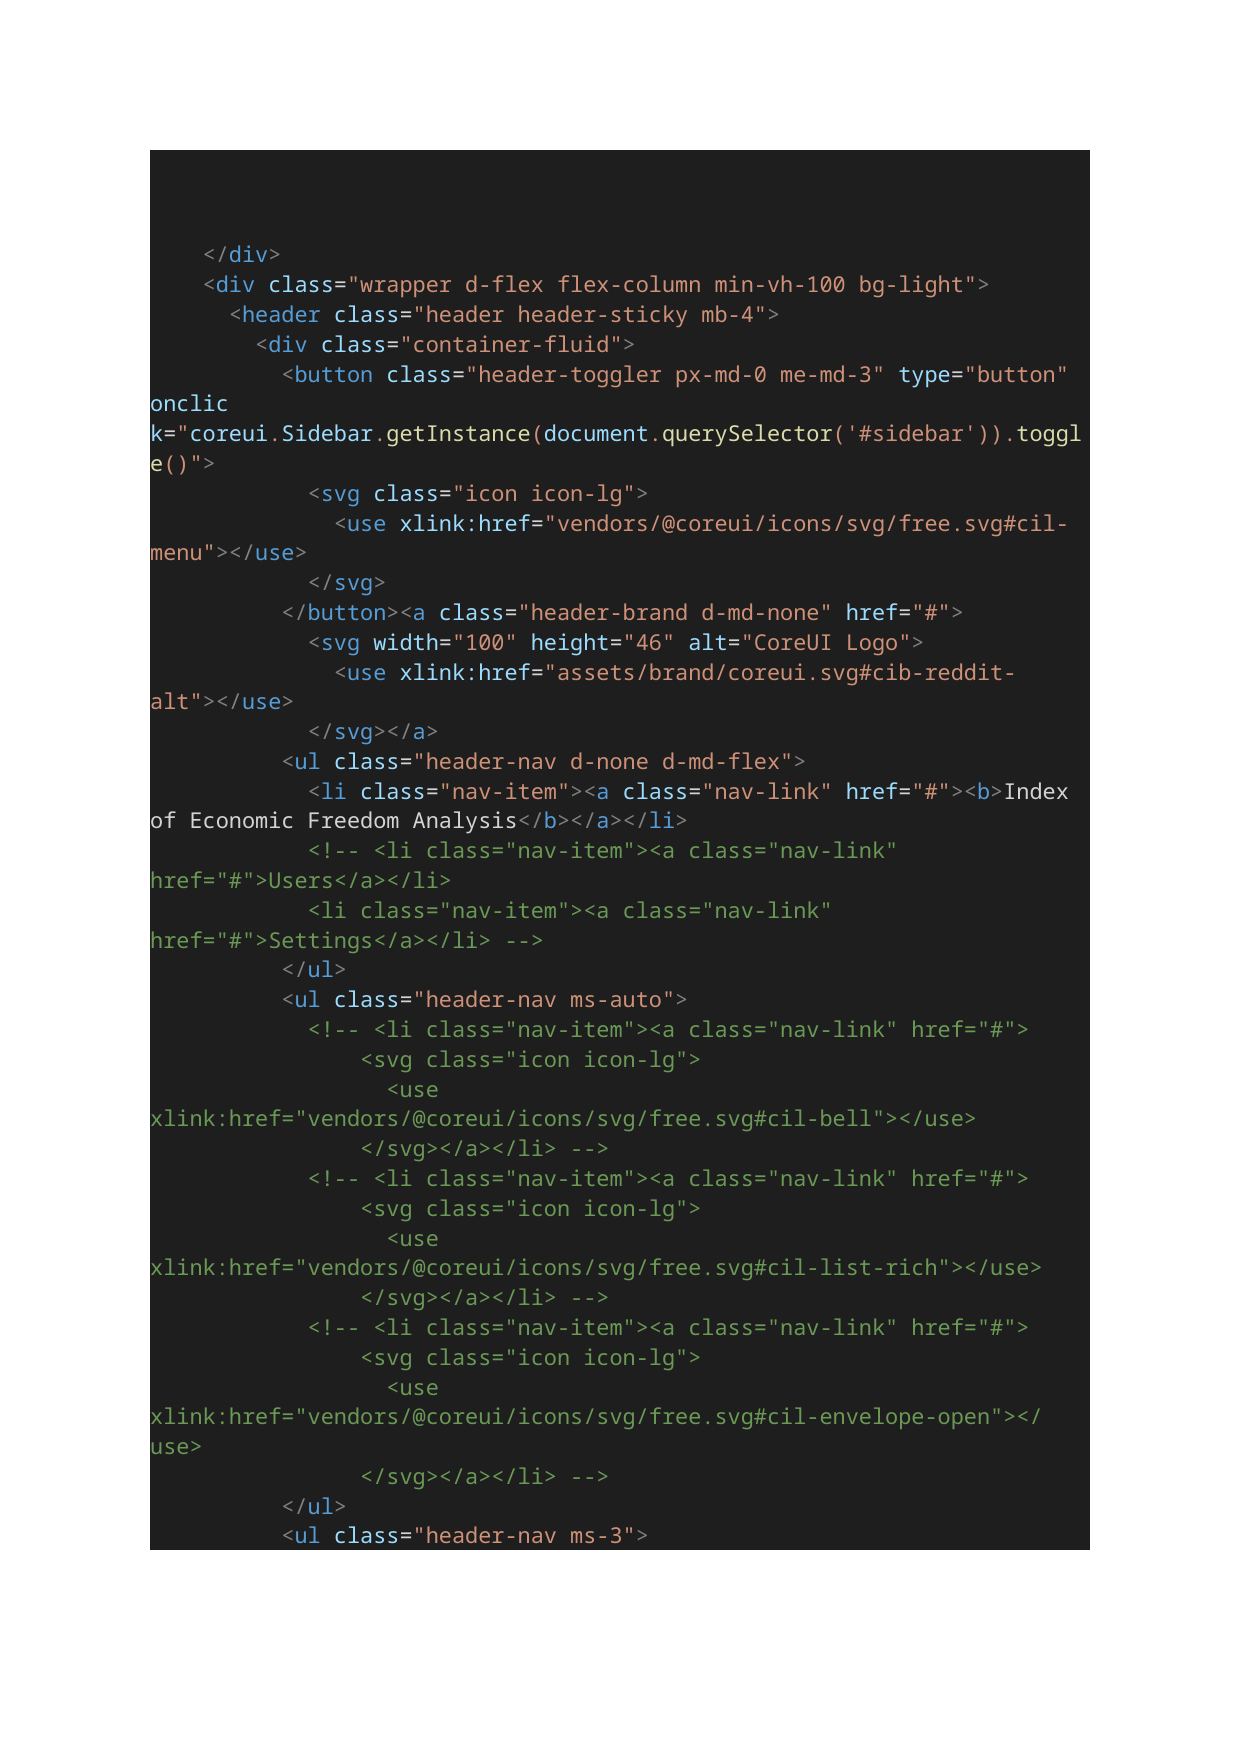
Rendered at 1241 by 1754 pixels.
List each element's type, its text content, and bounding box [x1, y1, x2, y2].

text <use xlink:href="vendors/@coreui/icons/svg/free.svg#cil-envelope-open"></use> [150, 1371, 1090, 1461]
text </ul> [150, 1491, 1090, 1520]
text <use xlink:href="vendors/@coreui/icons/svg/free.svg#cil-list-rich"></use> [150, 1222, 1090, 1282]
text </button><a class="header-brand d-md-none" href="#"> [150, 597, 1090, 627]
text <svg class="icon icon-lg"> [150, 1342, 1090, 1371]
text <ul class="header-nav ms-auto"> [150, 984, 1090, 1014]
text <!-- <li class="nav-item"><a class="nav-link" href="#"> [150, 1163, 1090, 1193]
text <use xlink:href="vendors/@coreui/icons/svg/free.svg#cil-menu"></use> [150, 507, 1090, 567]
text <svg class="icon icon-lg"> [150, 1044, 1090, 1073]
text <li class="nav-item"><a class="nav-link" href="#"><b>Index of Economic Freedom Analysis</b></a></li> [150, 776, 1090, 835]
text <div class="container-fluid"> [150, 329, 1090, 358]
text <button class="header-toggler px-md-0 me-md-3" type="button" onclick="coreui.Sidebar.getInstance(document.querySelector('#sidebar')).toggle()"> [150, 358, 1090, 478]
text </svg> [150, 567, 1090, 597]
text </svg></a></li> --> [150, 1461, 1090, 1491]
text </svg></a></li> --> [150, 1133, 1090, 1163]
text <svg class="icon icon-lg"> [150, 1193, 1090, 1222]
text <!-- <li class="nav-item"><a class="nav-link" href="#"> [150, 1312, 1090, 1342]
text <use xlink:href="vendors/@coreui/icons/svg/free.svg#cil-bell"></use> [150, 1073, 1090, 1133]
text </svg></a></li> --> [150, 1282, 1090, 1312]
text </ul> [150, 954, 1090, 984]
text <ul class="header-nav ms-3"> [150, 1520, 1090, 1550]
text <!-- <li class="nav-item"><a class="nav-link" href="#"> [150, 1014, 1090, 1044]
text <div class="wrapper d-flex flex-column min-vh-100 bg-light"> [150, 269, 1090, 299]
text <!-- <li class="nav-item"><a class="nav-link" href="#">Users</a></li> [150, 835, 1090, 895]
text <use xlink:href="assets/brand/coreui.svg#cib-reddit-alt"></use> [150, 656, 1090, 716]
text <svg class="icon icon-lg"> [150, 478, 1090, 507]
text </div> [150, 239, 1090, 269]
text <ul class="header-nav d-none d-md-flex"> [150, 746, 1090, 776]
text <header class="header header-sticky mb-4"> [150, 299, 1090, 329]
text </svg></a> [150, 716, 1090, 746]
text <li class="nav-item"><a class="nav-link" href="#">Settings</a></li> --> [150, 895, 1090, 954]
text <svg width="100" height="46" alt="CoreUI Logo"> [150, 627, 1090, 656]
